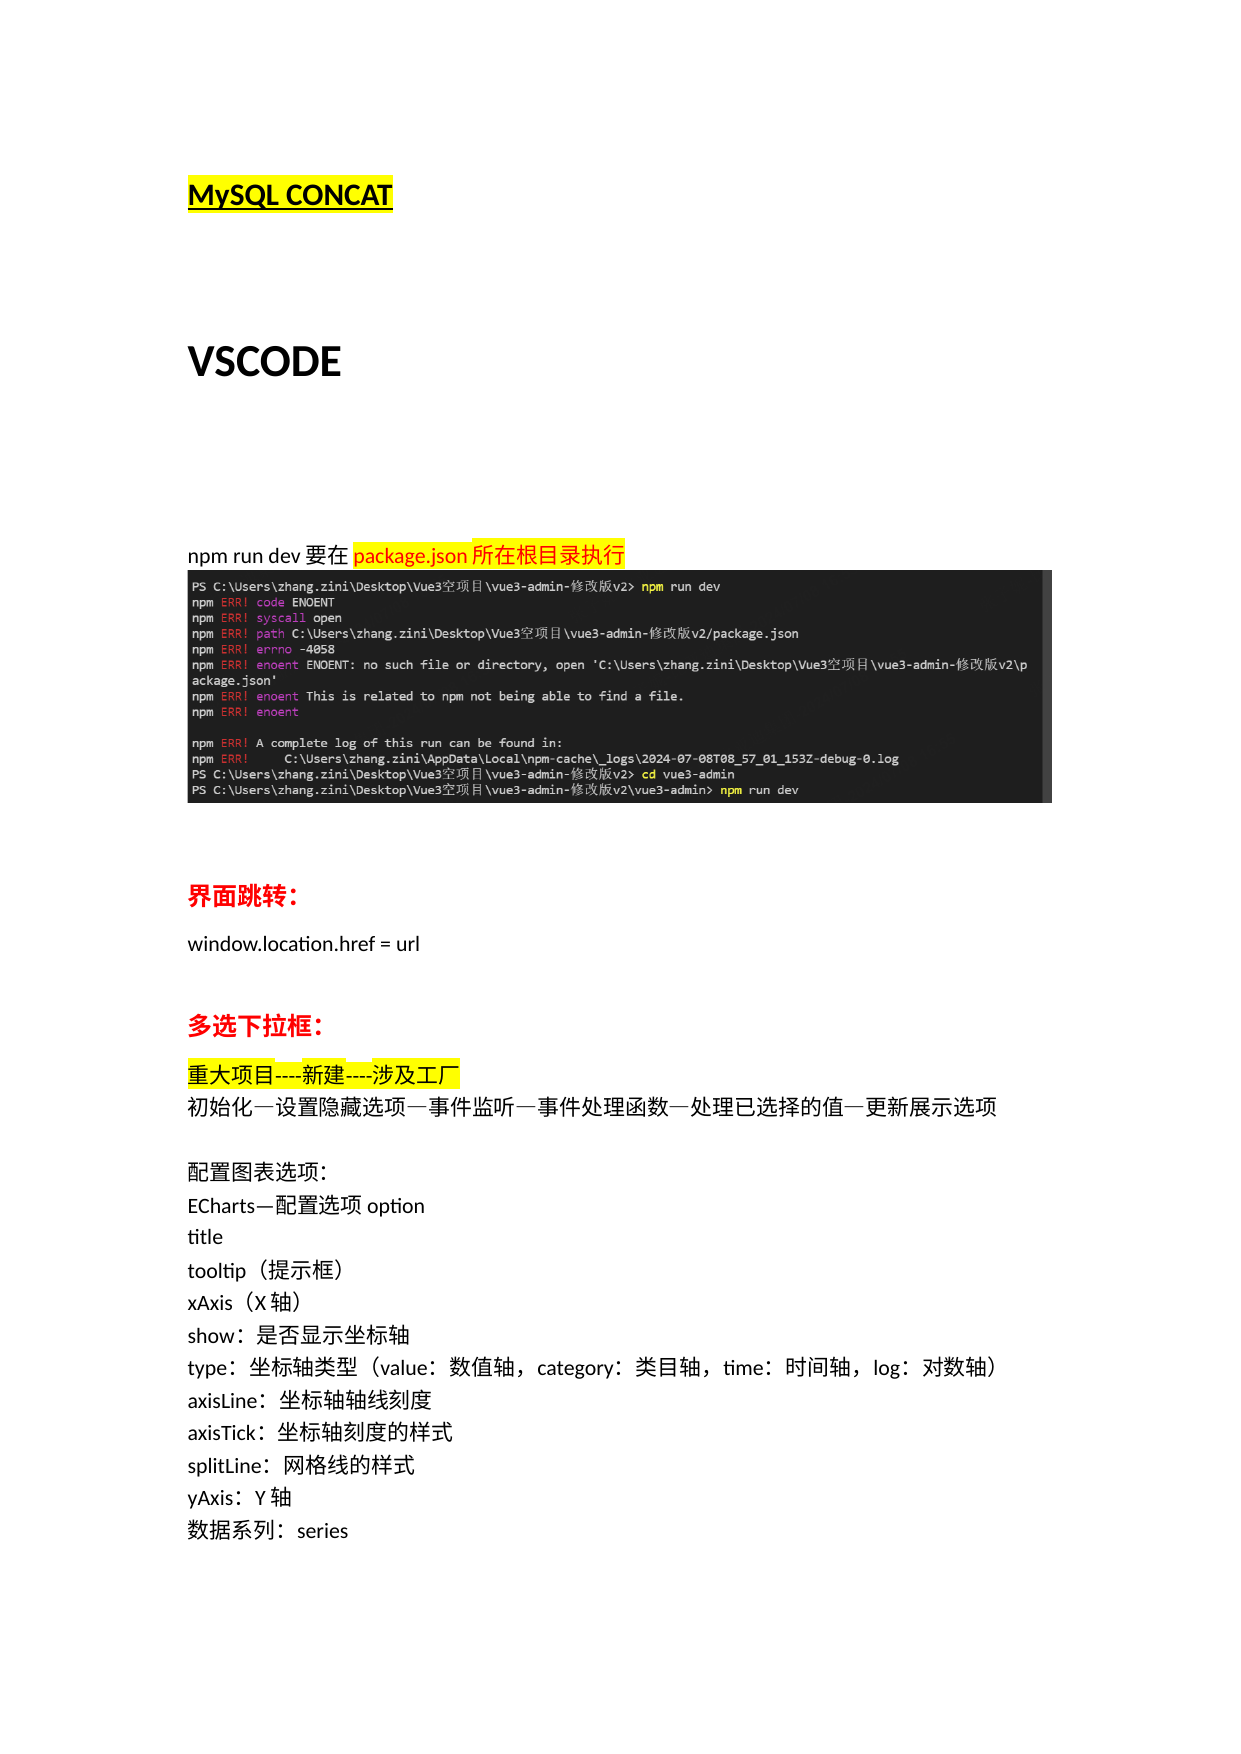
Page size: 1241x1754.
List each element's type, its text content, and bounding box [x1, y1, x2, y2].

text yAxis：Y轴 [187, 1480, 1053, 1512]
subtitle VSCODE [187, 327, 1053, 392]
text axisLine：坐标轴轴线刻度 [187, 1382, 1053, 1415]
text title [187, 1220, 1053, 1252]
text npm run dev要在package.json所在根目录执行 [187, 537, 1053, 570]
text 重大项目----新建----涉及工厂 [187, 1057, 1053, 1090]
text ECharts—配置选项option [187, 1187, 1053, 1220]
text window.location.href = url [187, 927, 1053, 960]
text splitLine：网格线的样式 [187, 1447, 1053, 1480]
text MySQL CONCAT [187, 162, 1053, 227]
text 多选下拉框： [187, 992, 1053, 1057]
text 界面跳转： [187, 862, 1053, 927]
text 数据系列：series [187, 1512, 1053, 1545]
text 配置图表选项： [187, 1155, 1053, 1187]
text show：是否显示坐标轴 [187, 1317, 1053, 1350]
text xAxis（X轴） [187, 1285, 1053, 1317]
text tooltip（提示框） [187, 1252, 1053, 1285]
text axisTick：坐标轴刻度的样式 [187, 1415, 1053, 1447]
text 初始化—设置隐藏选项—事件监听—事件处理函数—处理已选择的值—更新展示选项 [187, 1090, 1053, 1122]
picture [187, 570, 1052, 803]
text type：坐标轴类型（value：数值轴，category：类目轴，time：时间轴，log：对数轴） [187, 1350, 1053, 1382]
